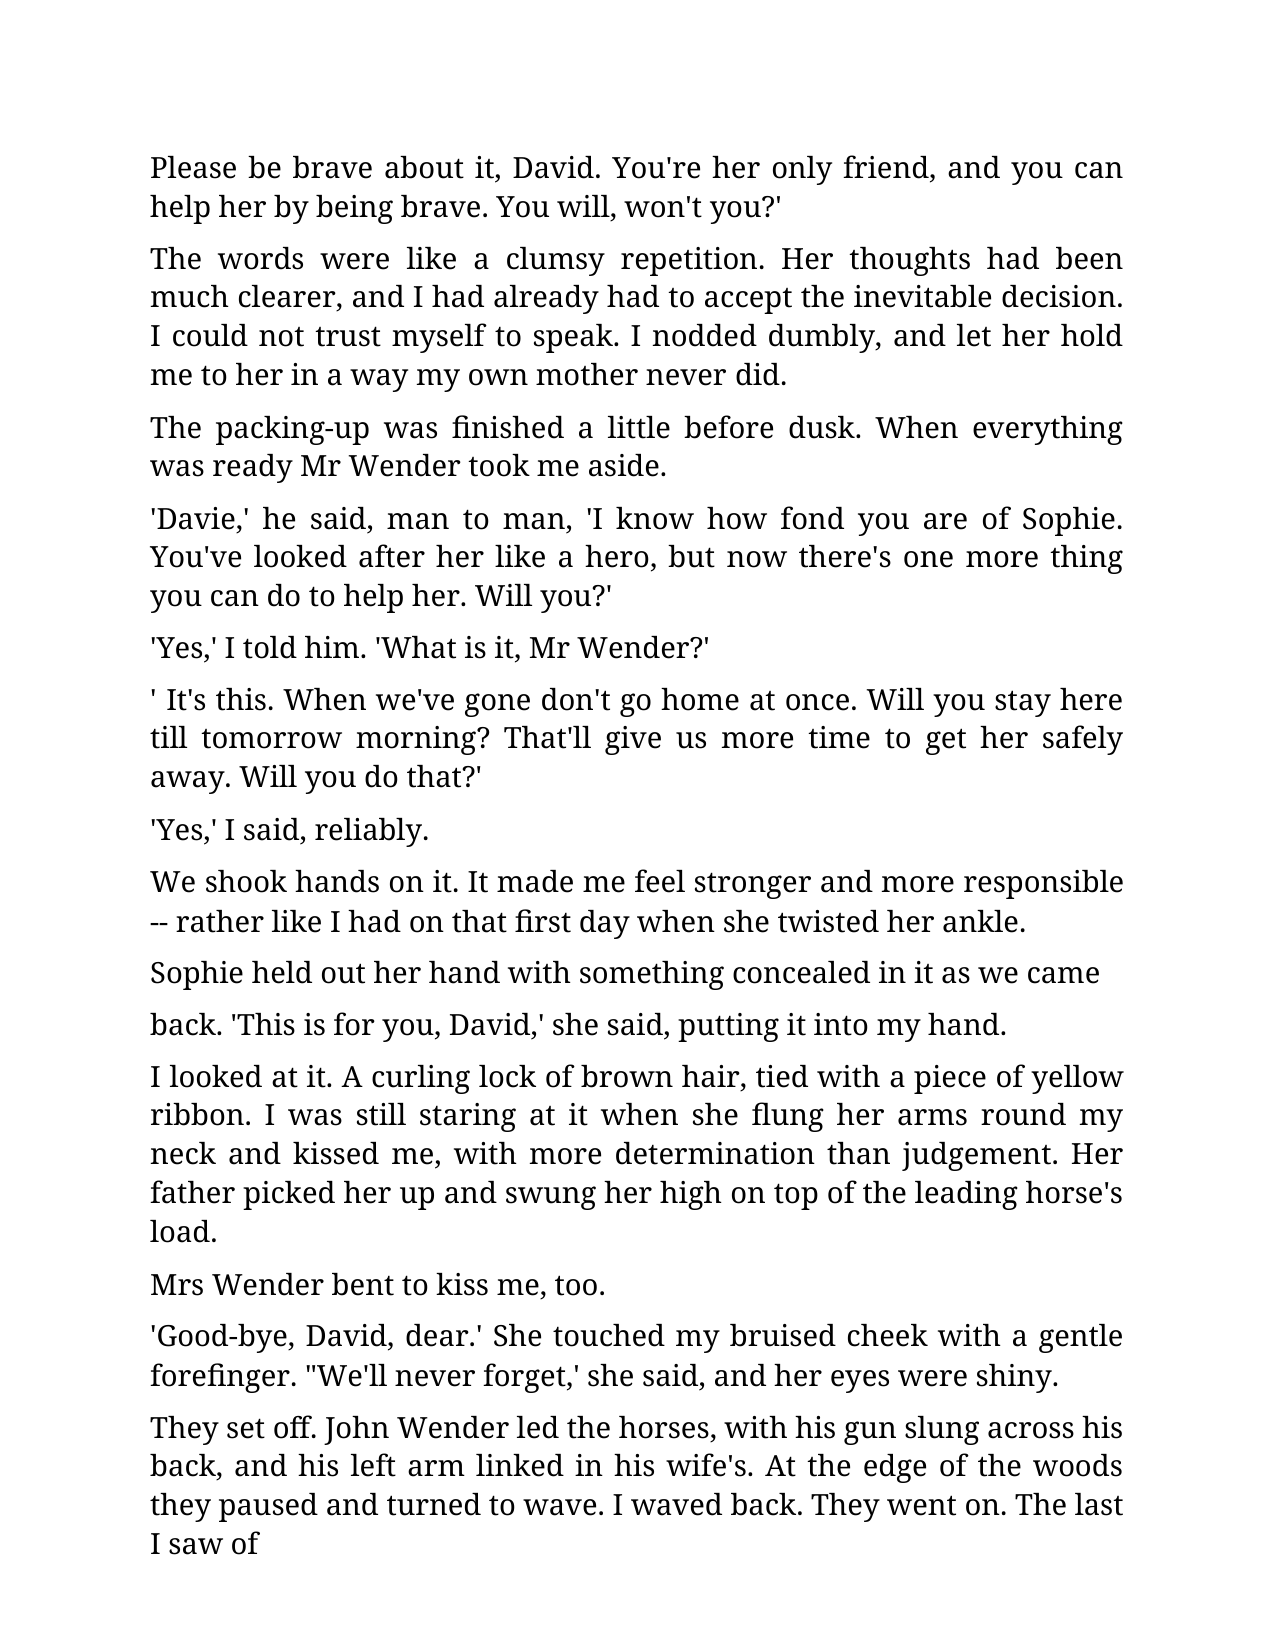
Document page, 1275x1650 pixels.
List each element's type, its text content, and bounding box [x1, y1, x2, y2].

text The words were like a clumsy repetition. Her thoughts had been much clearer, and I had already had to accept the inevitable decision. I could not trust myself to speak. I nodded dumbly, and let her hold me to her in a way my own mother never did. [150, 239, 1125, 394]
text 'Yes,' I told him. 'What is it, Mr Wender?' [150, 628, 1137, 667]
list It's this. When we've gone don't go home at once. Will you stay here till tomorrow morning? That'll give us more time to get her safely away. Will you do that?' [150, 680, 1125, 796]
text Please be brave about it, David. You're her only friend, and you can help her by being brave. You will, won't you?' [150, 148, 1125, 226]
text 'Good-bye, David, dear.' She touched my bruised cheek with a gentle forefinger. "We'll never forget,' she said, and her eyes were shiny. [150, 1316, 1125, 1395]
text We shook hands on it. It made me feel stronger and more responsible -- rather like I had on that first day when she twisted her ankle. [150, 861, 1126, 941]
text 'Davie,' he said, man to man, 'I know how fond you are of Sophie. You've looked after her like a hero, but now there's one more thing you can do to help her. Will you?' [150, 498, 1125, 615]
text The packing-up was finished a little before dusk. When everything was ready Mr Wender took me aside. [150, 407, 1125, 485]
text Mrs Wender bent to kiss me, too. [150, 1264, 1137, 1303]
text They set off. John Wender led the horses, with his gun slung across his back, and his left arm linked in his wife's. At the edge of the woods they paused and turned to wave. I waved back. They went on. The last I saw of [150, 1407, 1125, 1563]
text I looked at it. A curling lock of brown hair, tied with a piece of yellow ribbon. I was still staring at it when she flung her arms round my neck and kissed me, with more determination than judgement. Her father picked her up and swung her high on top of the leading horse's load. [150, 1057, 1125, 1251]
text 'Yes,' I said, reliably. [150, 809, 1137, 849]
text Sophie held out her hand with something concealed in it as we came back. 'This is for you, David,' she said, putting it into my hand. [150, 953, 1110, 1044]
